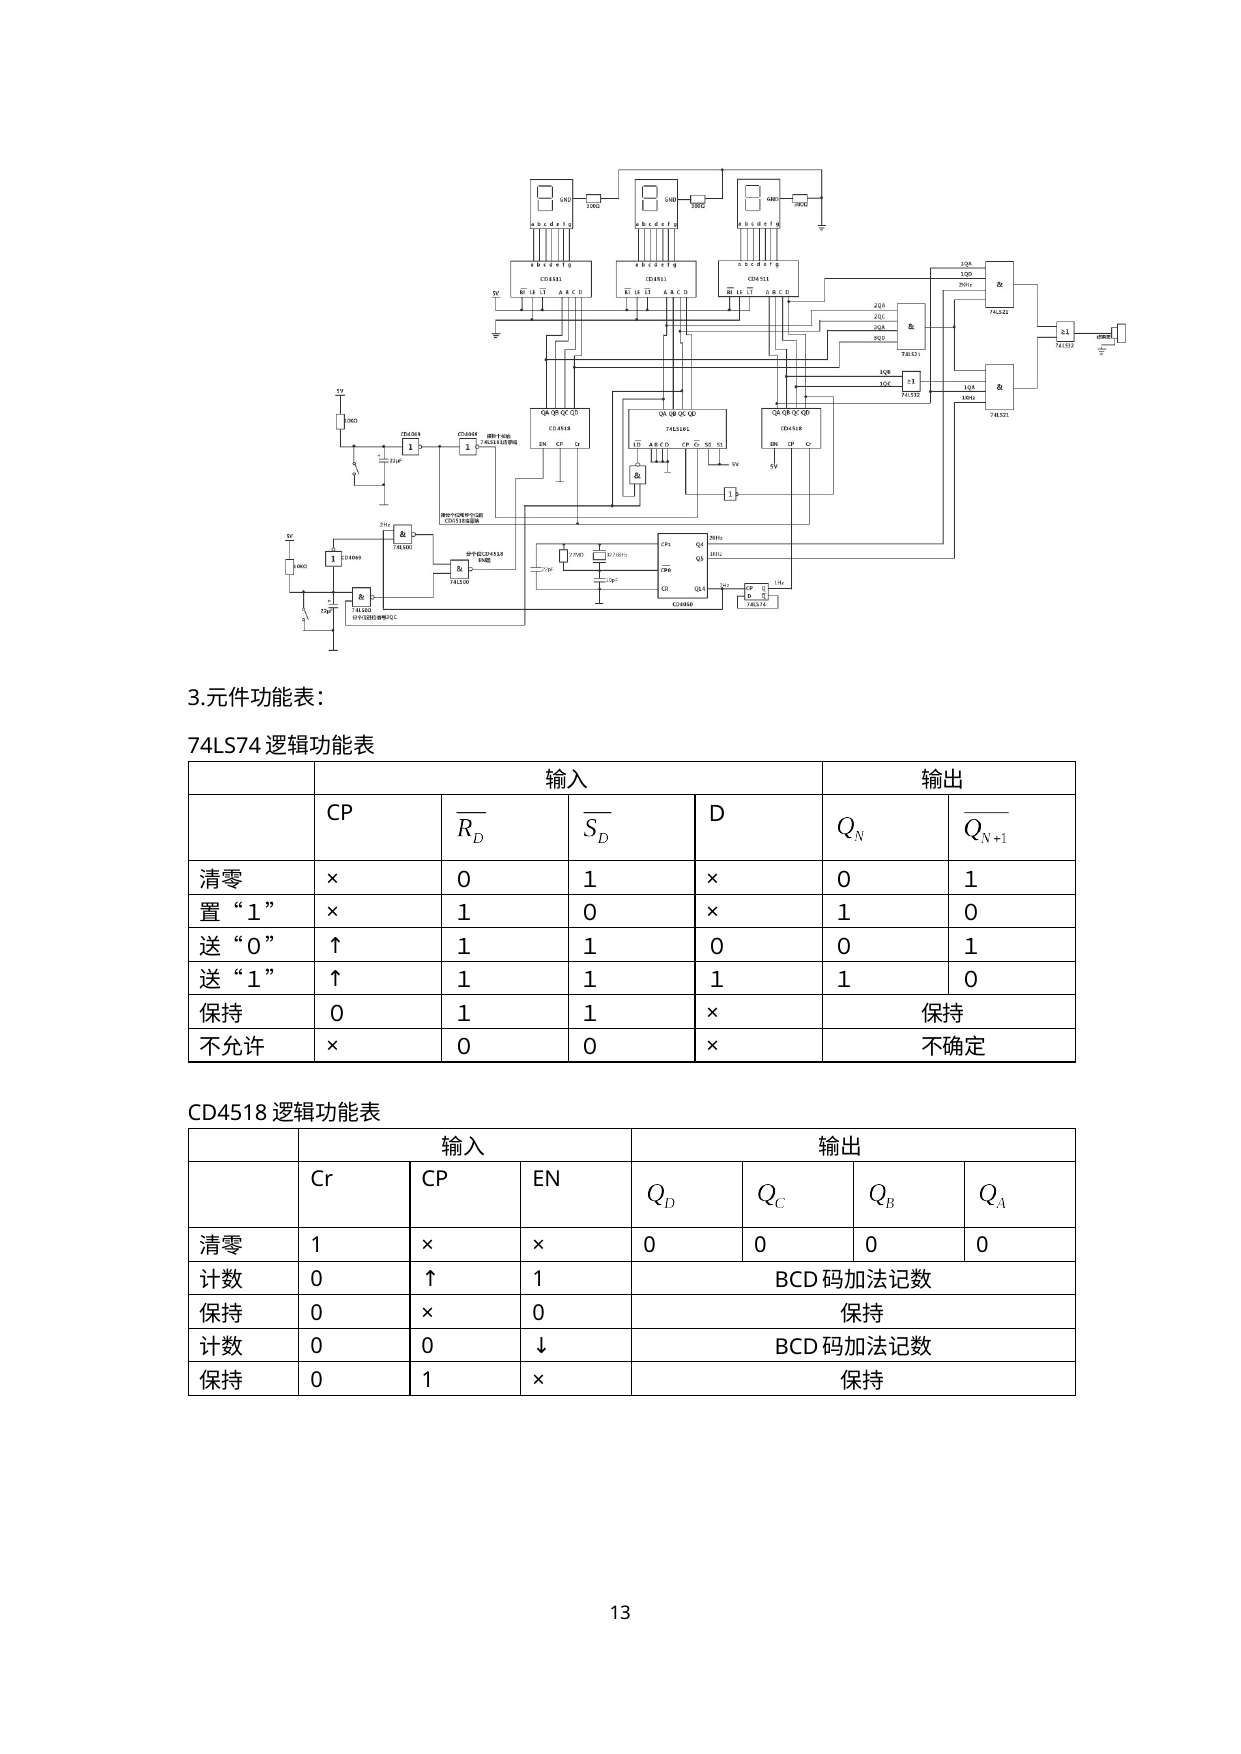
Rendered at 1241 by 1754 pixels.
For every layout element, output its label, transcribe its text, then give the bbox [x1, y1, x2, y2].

table_header [189, 762, 314, 794]
table_cell ０ [569, 1029, 694, 1061]
text CD4518逻辑功能表 [187, 1095, 1053, 1127]
table_cell 计数 [189, 1262, 298, 1294]
table_cell １ [949, 861, 1075, 894]
table_cell CP [411, 1162, 520, 1227]
table_cell 清零 [189, 1228, 298, 1261]
table_cell ０ [823, 928, 948, 961]
table_cell 0 [299, 1295, 409, 1328]
table_cell ↑ [315, 962, 441, 994]
table_cell [823, 795, 948, 860]
table_cell 0 [854, 1228, 964, 1261]
table_cell 0 [743, 1228, 853, 1261]
table_cell × [411, 1228, 520, 1261]
table_cell 1 [521, 1262, 631, 1294]
table_cell １ [442, 995, 568, 1028]
table_cell 0 [299, 1329, 409, 1361]
table_cell 0 [299, 1362, 409, 1395]
table_cell 送“１” [189, 962, 314, 994]
table_cell 1 [411, 1362, 520, 1395]
table_cell ０ [569, 895, 694, 927]
table_header 输入 [299, 1129, 631, 1161]
table_cell 0 [521, 1295, 631, 1328]
table_cell １ [823, 962, 948, 994]
table_cell １ [823, 895, 948, 927]
table_cell CP [315, 795, 441, 860]
table_cell ０ [315, 995, 441, 1028]
table_cell EN [521, 1162, 631, 1227]
table_cell １ [569, 928, 694, 961]
table_cell １ [949, 928, 1075, 961]
table_cell 1 [299, 1228, 409, 1261]
table_cell １ [442, 895, 568, 927]
table_cell １ [569, 962, 694, 994]
table_cell × [696, 995, 822, 1028]
table_cell １ [442, 928, 568, 961]
table_cell ０ [949, 962, 1075, 994]
table_cell １ [442, 962, 568, 994]
table_cell 不确定 [823, 1029, 1075, 1061]
table_cell ↑ [411, 1262, 520, 1294]
table_cell [854, 1162, 964, 1227]
table_cell [965, 1162, 1075, 1227]
table_header 输出 [823, 762, 1075, 794]
table_cell [632, 1162, 742, 1227]
table_cell [743, 1162, 853, 1227]
text 74LS74逻辑功能表 [187, 728, 1053, 761]
table_cell ↓ [521, 1329, 631, 1361]
table_cell 0 [965, 1228, 1075, 1261]
table_header [189, 1129, 298, 1161]
text 3.元件功能表： [187, 680, 1053, 712]
table_cell 清零 [189, 861, 314, 894]
table_cell 不允许 [189, 1029, 314, 1061]
table_cell 保持 [189, 1362, 298, 1395]
table_cell [189, 795, 314, 860]
table_cell 计数 [189, 1329, 298, 1361]
table_cell 保持 [189, 1295, 298, 1328]
table_cell 置“１” [189, 895, 314, 927]
table_cell × [315, 861, 441, 894]
table_cell 保持 [632, 1295, 1075, 1328]
table_cell 保持 [823, 995, 1075, 1028]
table_cell × [411, 1295, 520, 1328]
picture [268, 159, 1134, 654]
table_cell 送“０” [189, 928, 314, 961]
table_header 输入 [315, 762, 822, 794]
table_cell 0 [411, 1329, 520, 1361]
table_cell BCD码加法记数 [632, 1329, 1075, 1361]
table_cell ０ [696, 928, 822, 961]
table_cell ０ [949, 895, 1075, 927]
table_cell 0 [299, 1262, 409, 1294]
table_cell × [315, 895, 441, 927]
table_cell × [696, 895, 822, 927]
table_cell 保持 [189, 995, 314, 1028]
table_cell Ｄ [696, 795, 822, 860]
table_cell [189, 1162, 298, 1227]
table_cell １ [696, 962, 822, 994]
table_cell [569, 795, 694, 860]
table_cell × [521, 1362, 631, 1395]
table_cell 0 [632, 1228, 742, 1261]
table_cell × [696, 1029, 822, 1061]
table_cell ↑ [315, 928, 441, 961]
table_cell × [521, 1228, 631, 1261]
table_cell ０ [823, 861, 948, 894]
table_cell [949, 795, 1075, 860]
table_cell １ [569, 995, 694, 1028]
table_cell × [696, 861, 822, 894]
table_cell × [315, 1029, 441, 1061]
table_cell Cr [299, 1162, 409, 1227]
table_header 输出 [632, 1129, 1075, 1161]
table_cell BCD码加法记数 [632, 1262, 1075, 1294]
table_cell ０ [442, 1029, 568, 1061]
table_cell [442, 795, 568, 860]
table_cell 保持 [632, 1362, 1075, 1395]
table_cell ０ [442, 861, 568, 894]
table_cell １ [569, 861, 694, 894]
